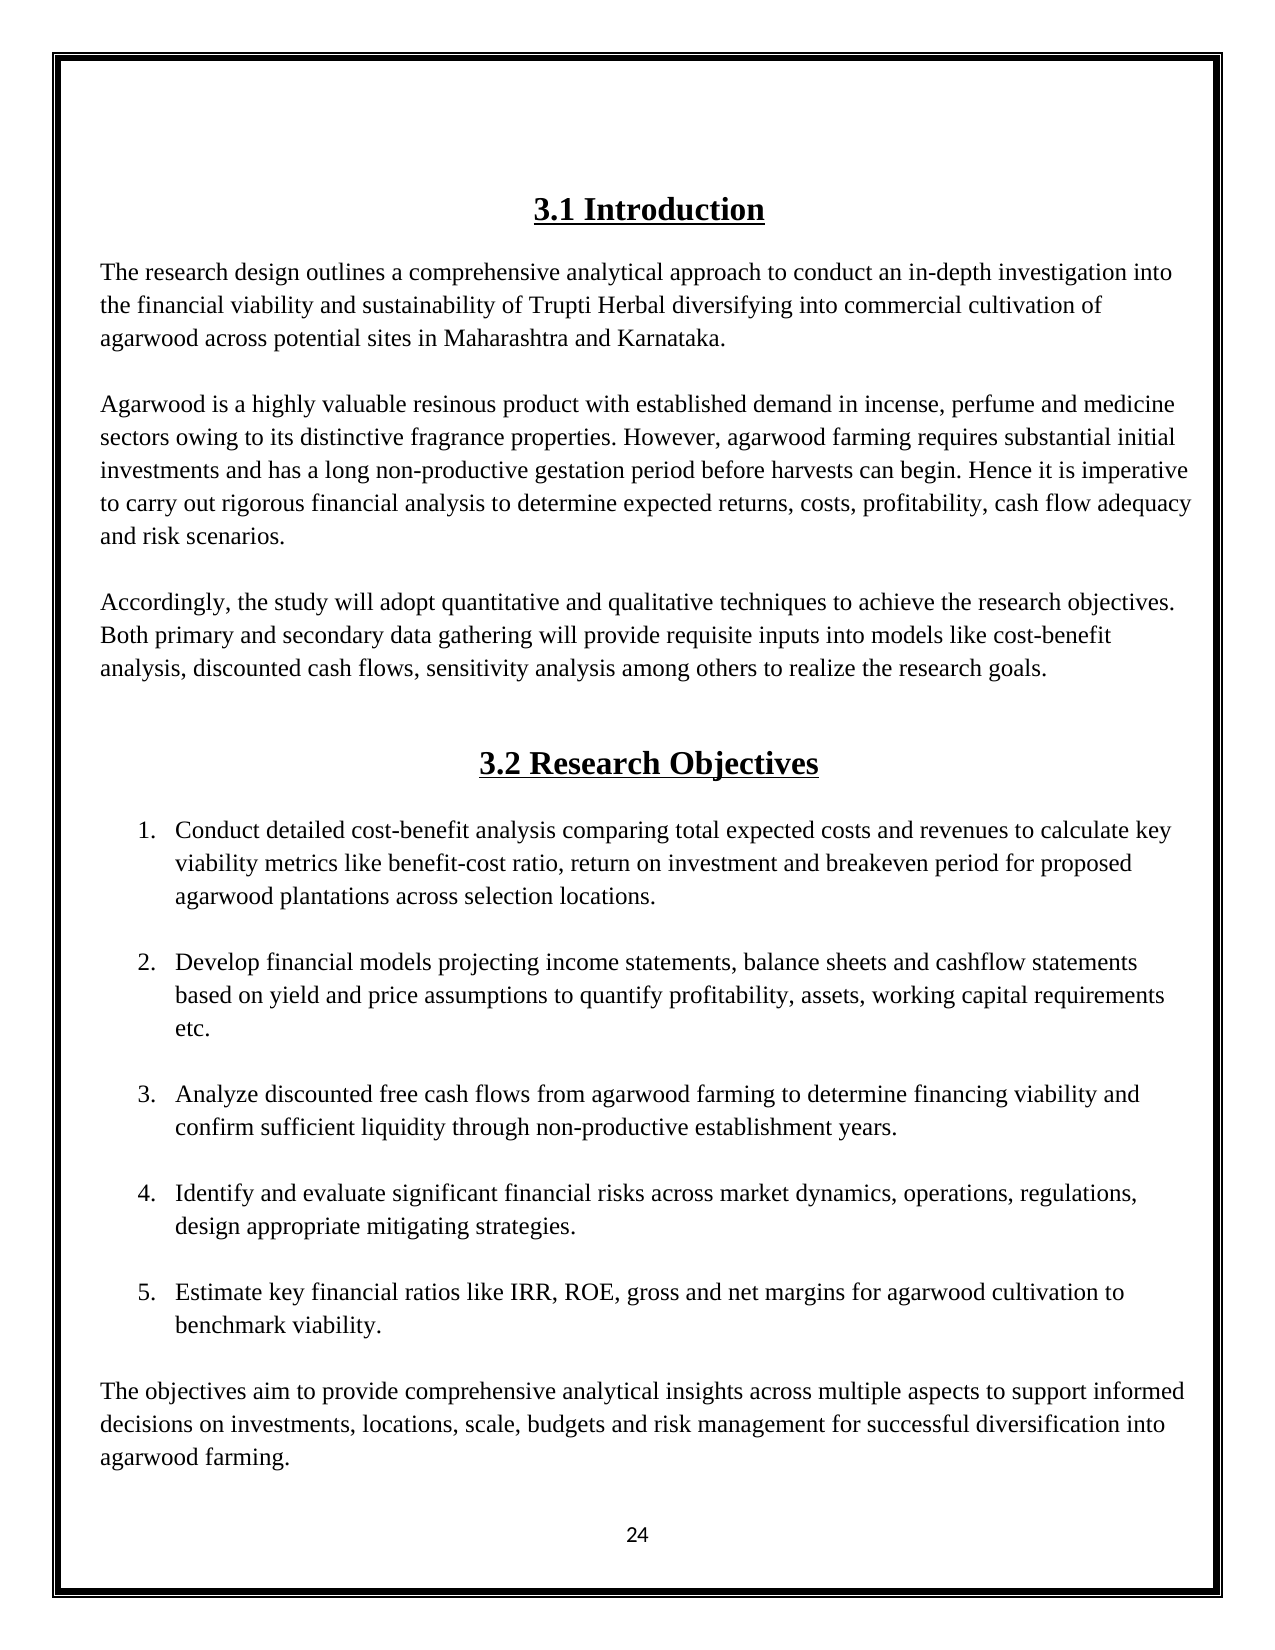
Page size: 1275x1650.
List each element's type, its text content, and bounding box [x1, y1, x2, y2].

list Conduct detailed cost-benefit analysis comparing total expected costs and revenues to calculate key viability metrics like benefit-cost ratio, return on investment and breakeven period for proposed agarwood plantations across selection locations. [137, 815, 1198, 909]
text 3.1 Introduction [100, 189, 1198, 228]
text The objectives aim to provide comprehensive analytical insights across multiple aspects to support informed decisions on investments, locations, scale, budgets and risk management for successful diversification into agarwood farming. [100, 1376, 1198, 1471]
text 3.2 Research Objectives [100, 743, 1198, 782]
list Identify and evaluate significant financial risks across market dynamics, operations, regulations, design appropriate mitigating strategies. [137, 1178, 1198, 1240]
text Accordingly, the study will adopt quantitative and qualitative techniques to achieve the research objectives. Both primary and secondary data gathering will provide requisite inputs into models like cost-benefit analysis, discounted cash flows, sensitivity analysis among others to realize the research goals. [100, 587, 1198, 682]
list Analyze discounted free cash flows from agarwood farming to determine financing viability and confirm sufficient liquidity through non-productive establishment years. [137, 1079, 1198, 1141]
text Agarwood is a highly valuable resinous product with established demand in incense, perfume and medicine sectors owing to its distinctive fragrance properties. However, agarwood farming requires substantial initial investments and has a long non-productive gestation period before harvests can begin. Hence it is imperative to carry out rigorous financial analysis to determine expected returns, costs, profitability, cash flow adequacy and risk scenarios. [100, 389, 1198, 549]
list Estimate key financial ratios like IRR, ROE, gross and net margins for agarwood cultivation to benchmark viability. [137, 1277, 1198, 1339]
text The research design outlines a comprehensive analytical approach to conduct an in-depth investigation into the financial viability and sustainability of Trupti Herbal diversifying into commercial cultivation of agarwood across potential sites in Maharashtra and Karnataka. [100, 257, 1198, 351]
list Develop financial models projecting income statements, balance sheets and cashflow statements based on yield and price assumptions to quantify profitability, assets, working capital requirements etc. [137, 947, 1198, 1042]
